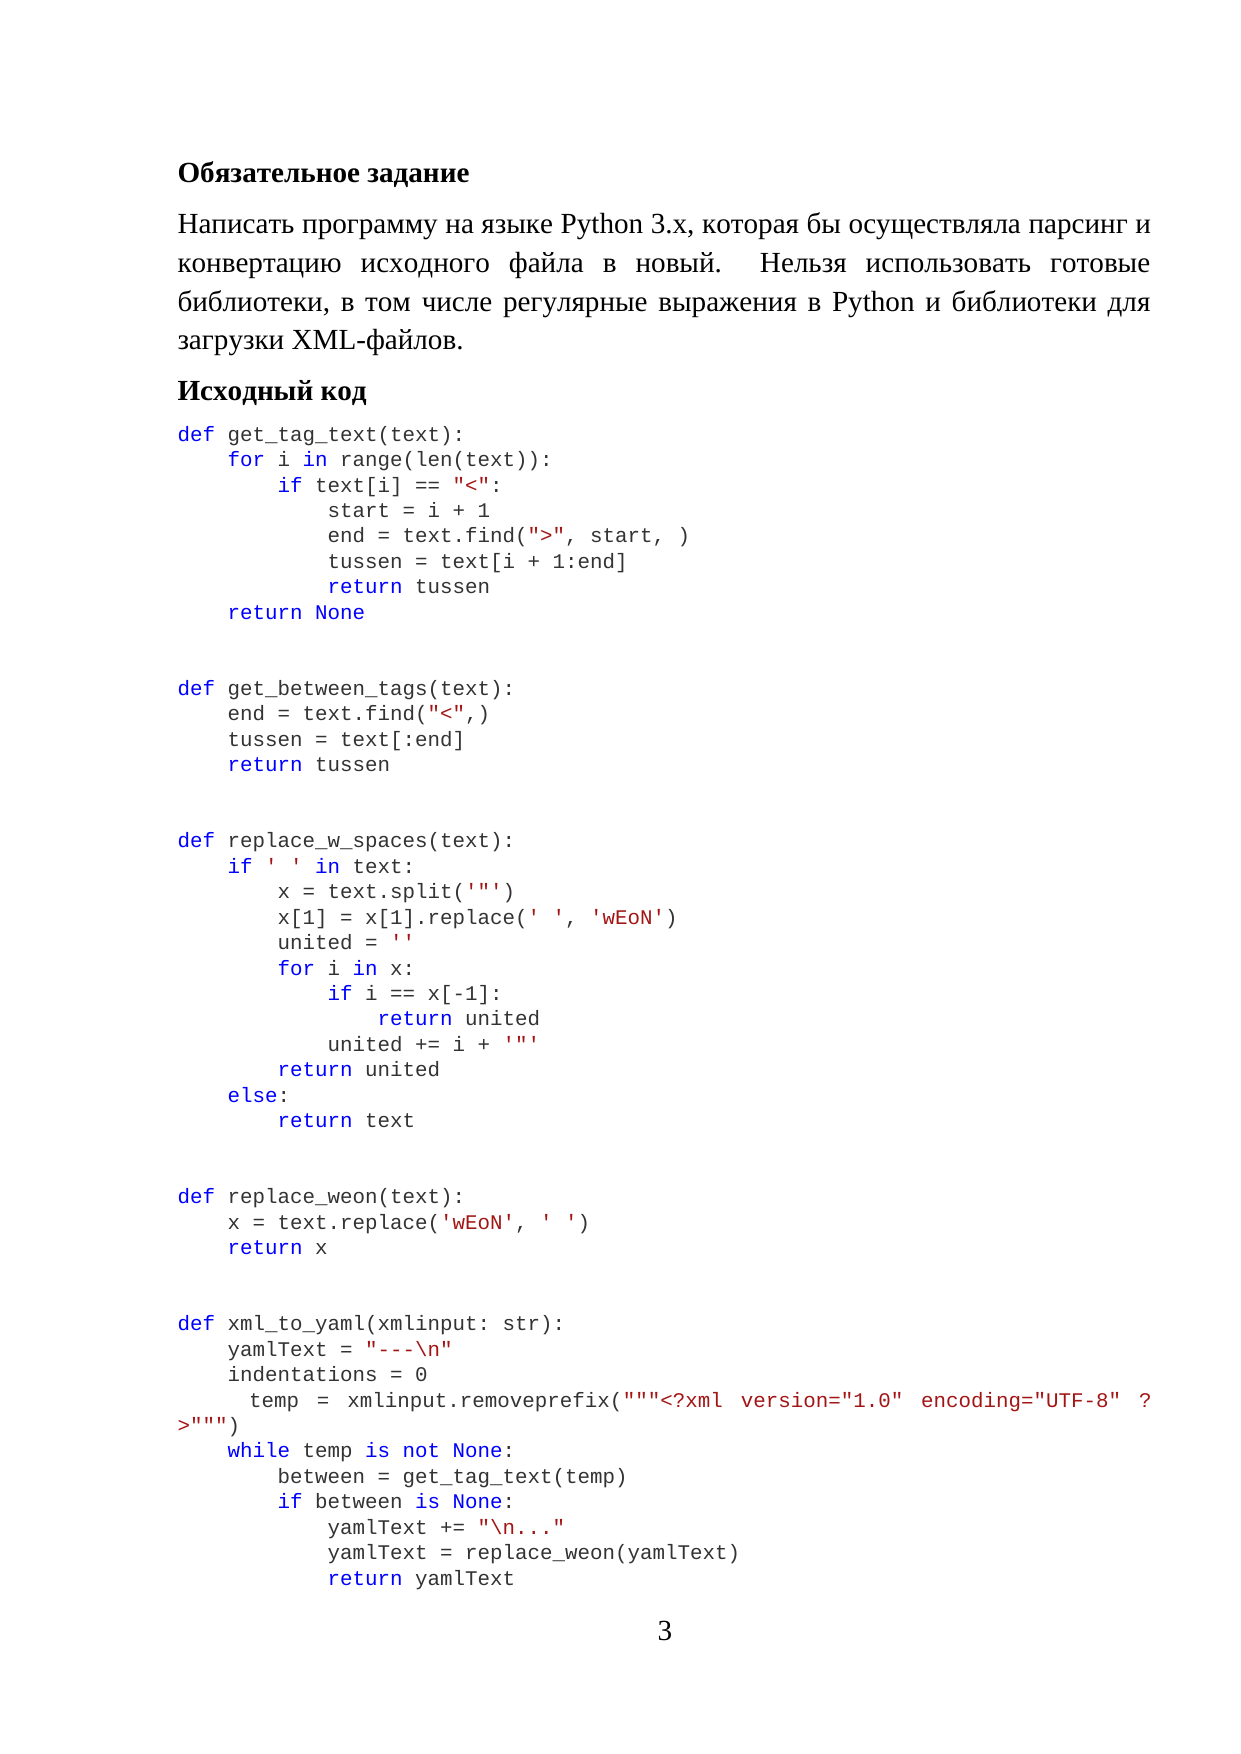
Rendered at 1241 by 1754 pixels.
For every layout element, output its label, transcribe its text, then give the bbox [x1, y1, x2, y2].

text between = get_tag_text(temp) [177, 1464, 1152, 1489]
text x = text.replace('wEoN', ' ') [177, 1210, 1152, 1235]
text def xml_to_yaml(xmlinput: str): [177, 1312, 1152, 1337]
text if ' ' in text: [177, 854, 1152, 879]
text def replace_w_spaces(text): [177, 829, 1152, 854]
text def get_between_tags(text): [177, 676, 1152, 702]
text tussen = text[:end] [177, 727, 1152, 752]
text x[1] = x[1].replace(' ', 'wEoN') [177, 905, 1152, 930]
text for i in x: [177, 956, 1152, 981]
subtitle Исходный код [177, 373, 1152, 407]
text temp = xmlinput.removeprefix("""<?xml version="1.0" encoding="UTF-8" ?>""") [177, 1388, 1152, 1439]
text if i == x[-1]: [177, 981, 1152, 1007]
text Написать программу на языке Python 3.x, которая бы осуществляла парсинг и конвертацию исходного файла в новый. Нельзя использовать готовые библиотеки, в том числе регулярные выражения в Python и библиотеки для загрузки XML-файлов. [177, 207, 1152, 356]
text def get_tag_text(text): [177, 422, 1152, 447]
text x = text.split('"') [177, 879, 1152, 905]
text united += i + '"' [177, 1032, 1152, 1057]
text return yamlText [177, 1566, 1152, 1591]
text return united [177, 1007, 1152, 1032]
text return text [177, 1108, 1152, 1134]
text return None [177, 600, 1152, 625]
text tussen = text[i + 1:end] [177, 549, 1152, 574]
text for i in range(len(text)): [177, 447, 1152, 473]
text yamlText += "\n..." [177, 1515, 1152, 1540]
text united = '' [177, 930, 1152, 956]
text return tussen [177, 574, 1152, 600]
text end = text.find(">", start, ) [177, 524, 1152, 549]
text def replace_weon(text): [177, 1184, 1152, 1210]
text start = i + 1 [177, 498, 1152, 524]
text yamlText = replace_weon(yamlText) [177, 1540, 1152, 1566]
text return tussen [177, 752, 1152, 778]
text return united [177, 1057, 1152, 1083]
text if between is None: [177, 1489, 1152, 1515]
text if text[i] == "<": [177, 473, 1152, 498]
text yamlText = "---\n" [177, 1337, 1152, 1362]
text return x [177, 1235, 1152, 1261]
text while temp is not None: [177, 1439, 1152, 1464]
text indentations = 0 [177, 1362, 1152, 1388]
text else: [177, 1083, 1152, 1108]
text end = text.find("<",) [177, 702, 1152, 727]
subtitle Обязательное задание [177, 156, 1152, 189]
